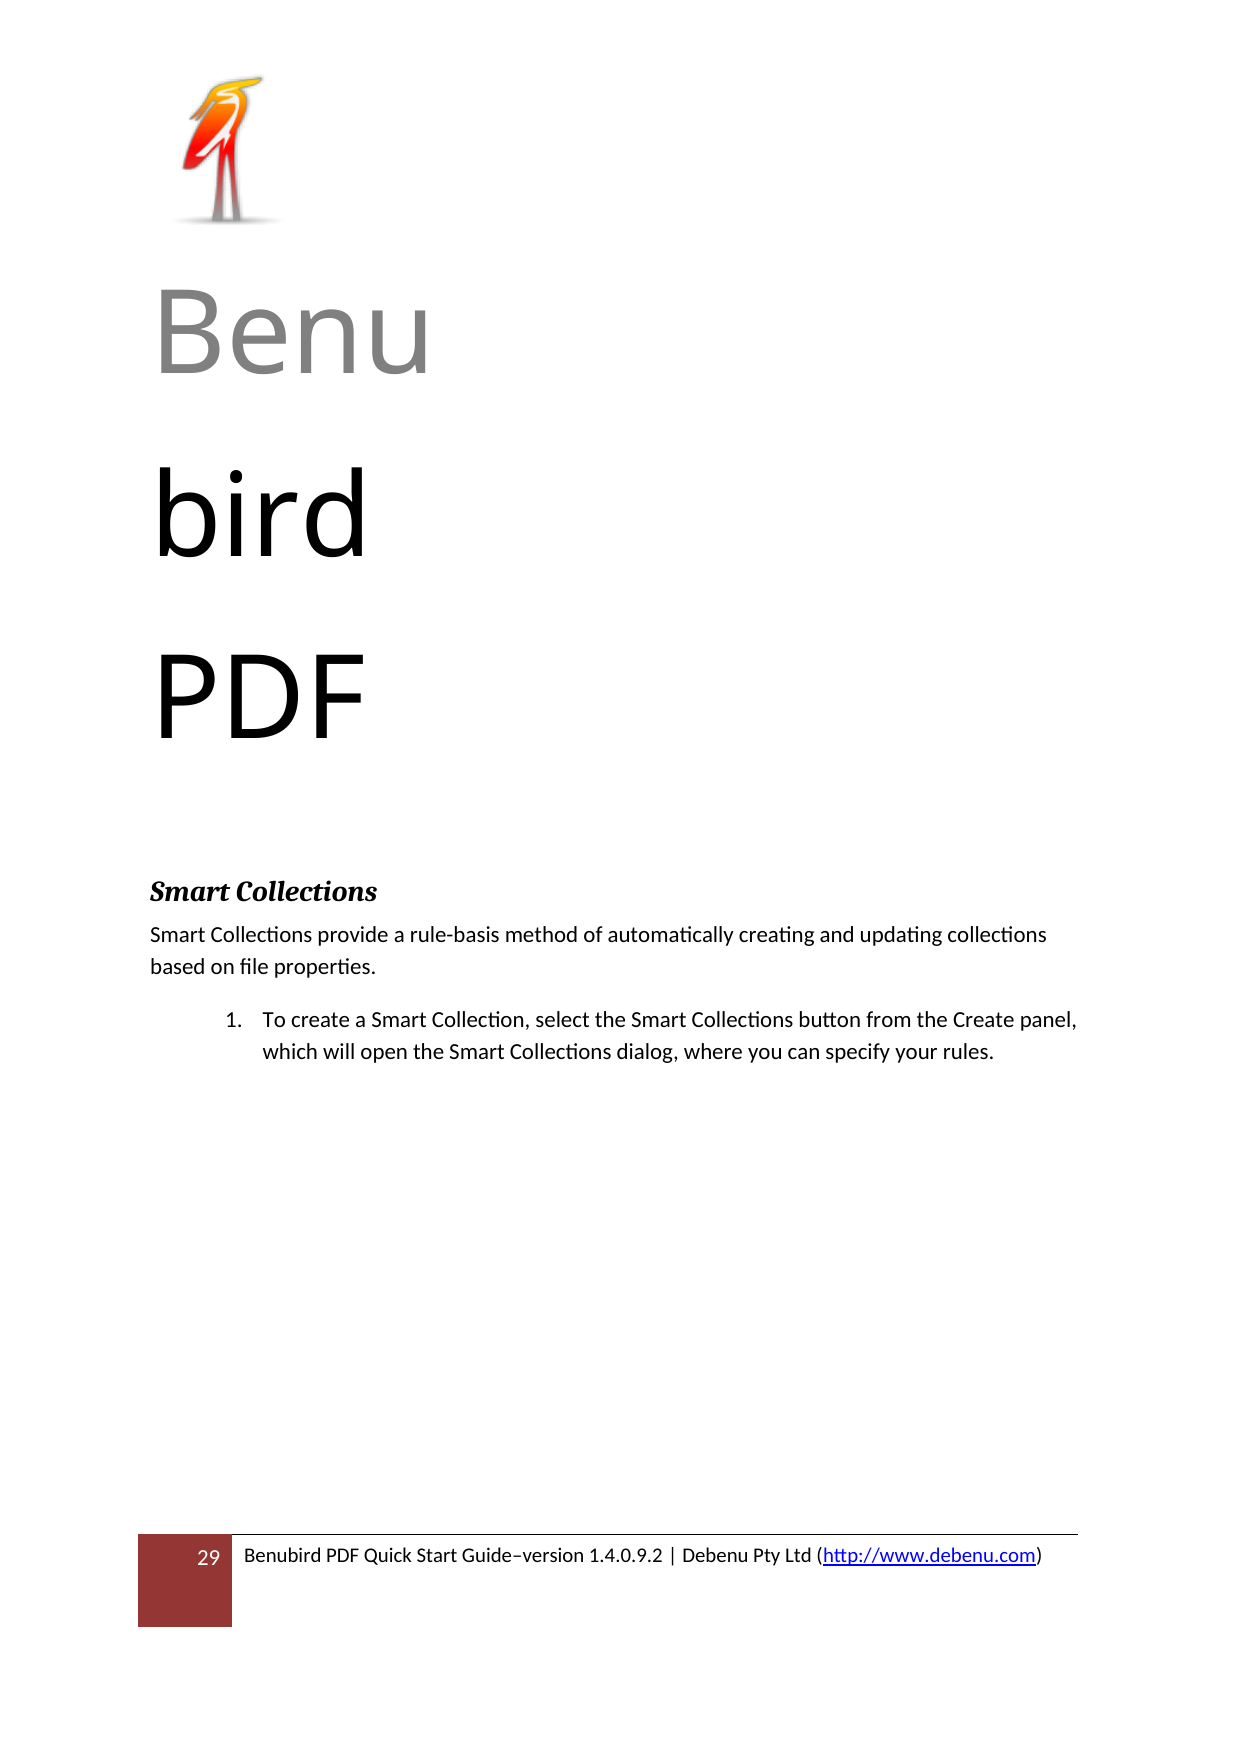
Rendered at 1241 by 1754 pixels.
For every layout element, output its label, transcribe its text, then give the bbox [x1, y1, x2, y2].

list To create a Smart Collection, select the Smart Collections button from the Create panel, which will open the Smart Collections dialog, where you can specify your rules. [225, 1005, 1090, 1066]
text Smart Collections provide a rule-basis method of automatically creating and updating collections based on file properties. [150, 920, 1090, 980]
subtitle Smart Collections [150, 875, 1090, 909]
picture [150, 73, 302, 226]
